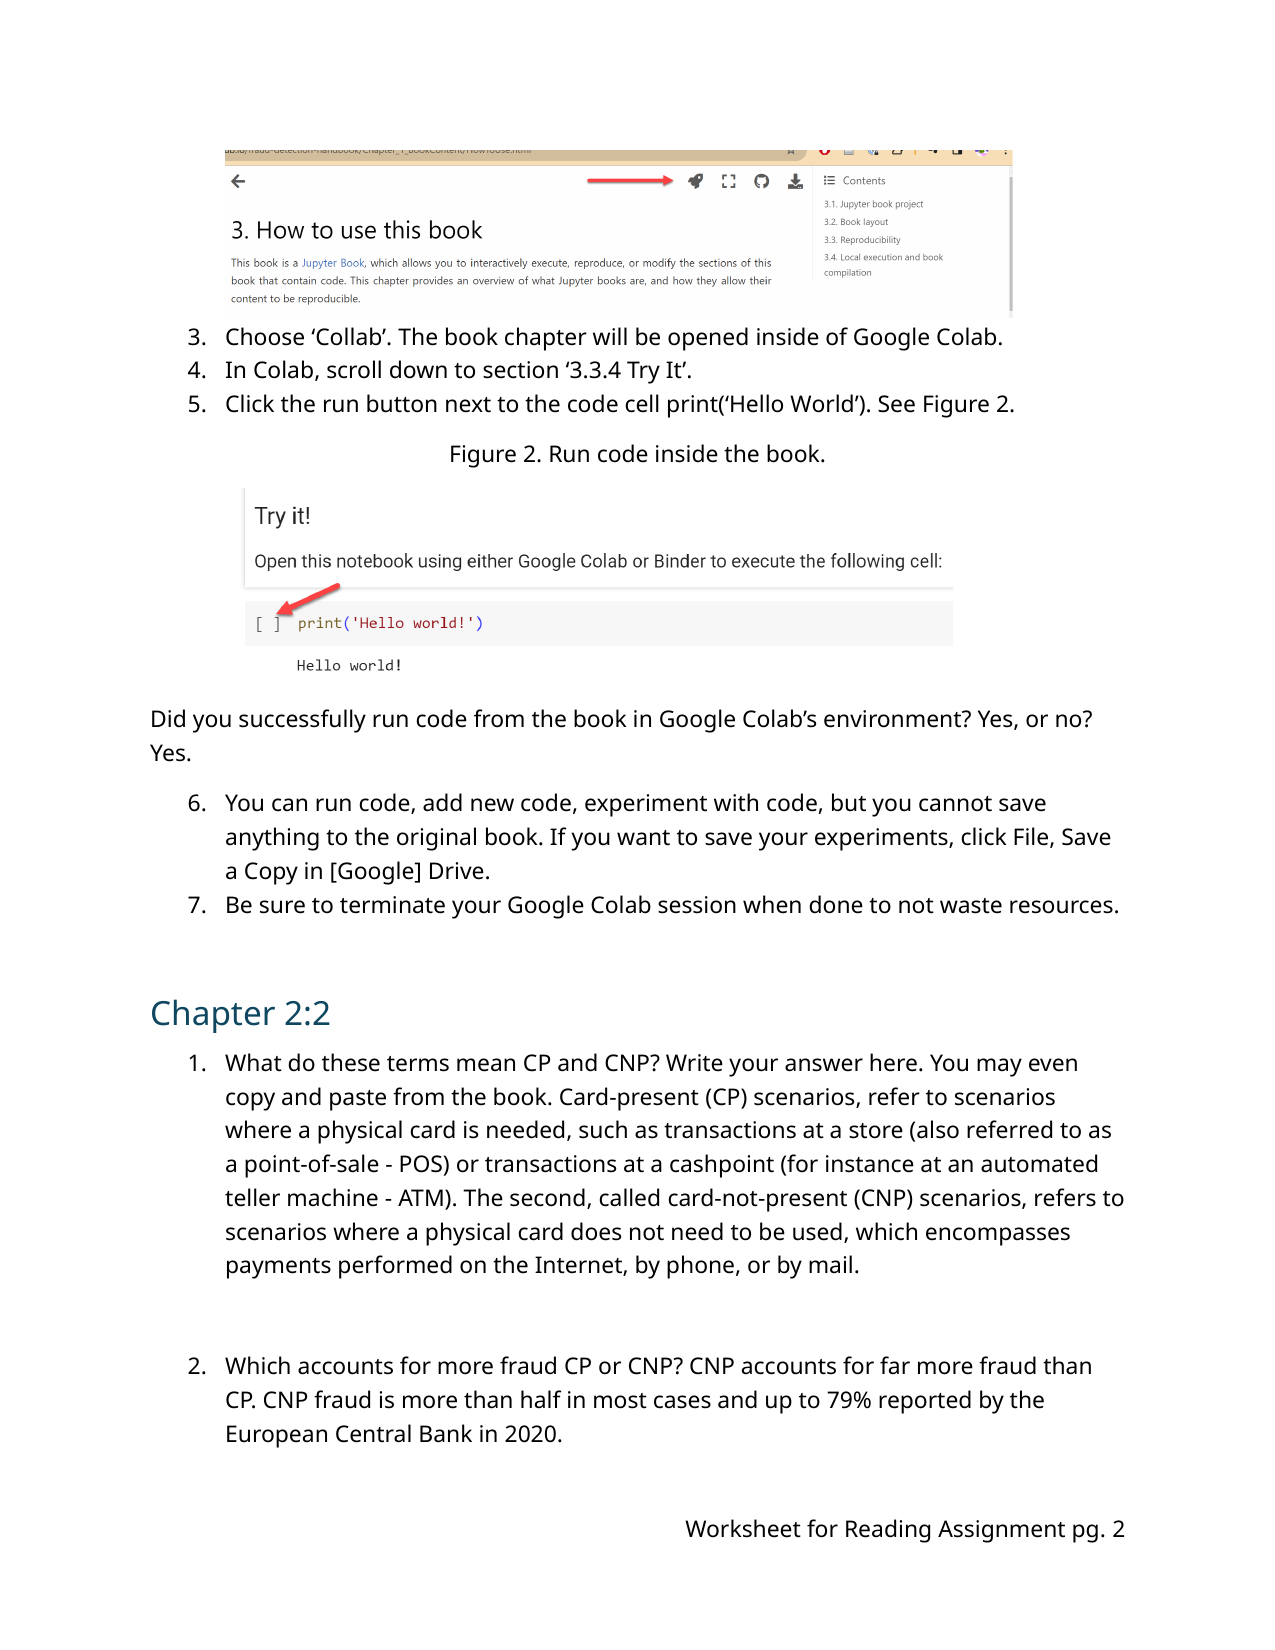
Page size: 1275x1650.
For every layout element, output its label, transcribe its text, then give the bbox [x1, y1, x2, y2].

list In Colab, scroll down to section ‘3.3.4 Try It’. [187, 354, 1125, 386]
list Be sure to terminate your Google Colab session when done to not waste resources. [187, 889, 1125, 920]
list Choose ‘Collab’. The book chapter will be opened inside of Google Colab. [187, 321, 1125, 352]
list What do these terms mean CP and CNP? Write your answer here. You may even copy and paste from the book. Card-present (CP) scenarios, refer to scenarios where a physical card is needed, such as transactions at a store (also referred to as a point-of-sale - POS) or transactions at a cashpoint (for instance at an automated teller machine - ATM). The second, called card-not-present (CNP) scenarios, refers to scenarios where a physical card does not need to be used, which encompasses payments performed on the Internet, by phone, or by mail. [187, 1047, 1125, 1281]
picture [225, 488, 954, 684]
picture [225, 150, 1013, 318]
list Which accounts for more fraud CP or CNP? CNP accounts for far more fraud than CP. CNP fraud is more than half in most cases and up to 79% reported by the European Central Bank in 2020. [187, 1350, 1125, 1449]
list Click the run button next to the code cell print(‘Hello World’). See Figure 2. [187, 388, 1125, 419]
subtitle Chapter 2:2 [150, 989, 1125, 1035]
text Did you successfully run code from the book in Google Colab’s environment? Yes, or no? Yes. [150, 703, 1125, 768]
text Figure 2. Run code inside the book. [150, 438, 1125, 470]
list You can run code, add new code, experiment with code, but you cannot save anything to the original book. If you want to save your experiments, click File, Save a Copy in [Google] Drive. [187, 787, 1125, 886]
